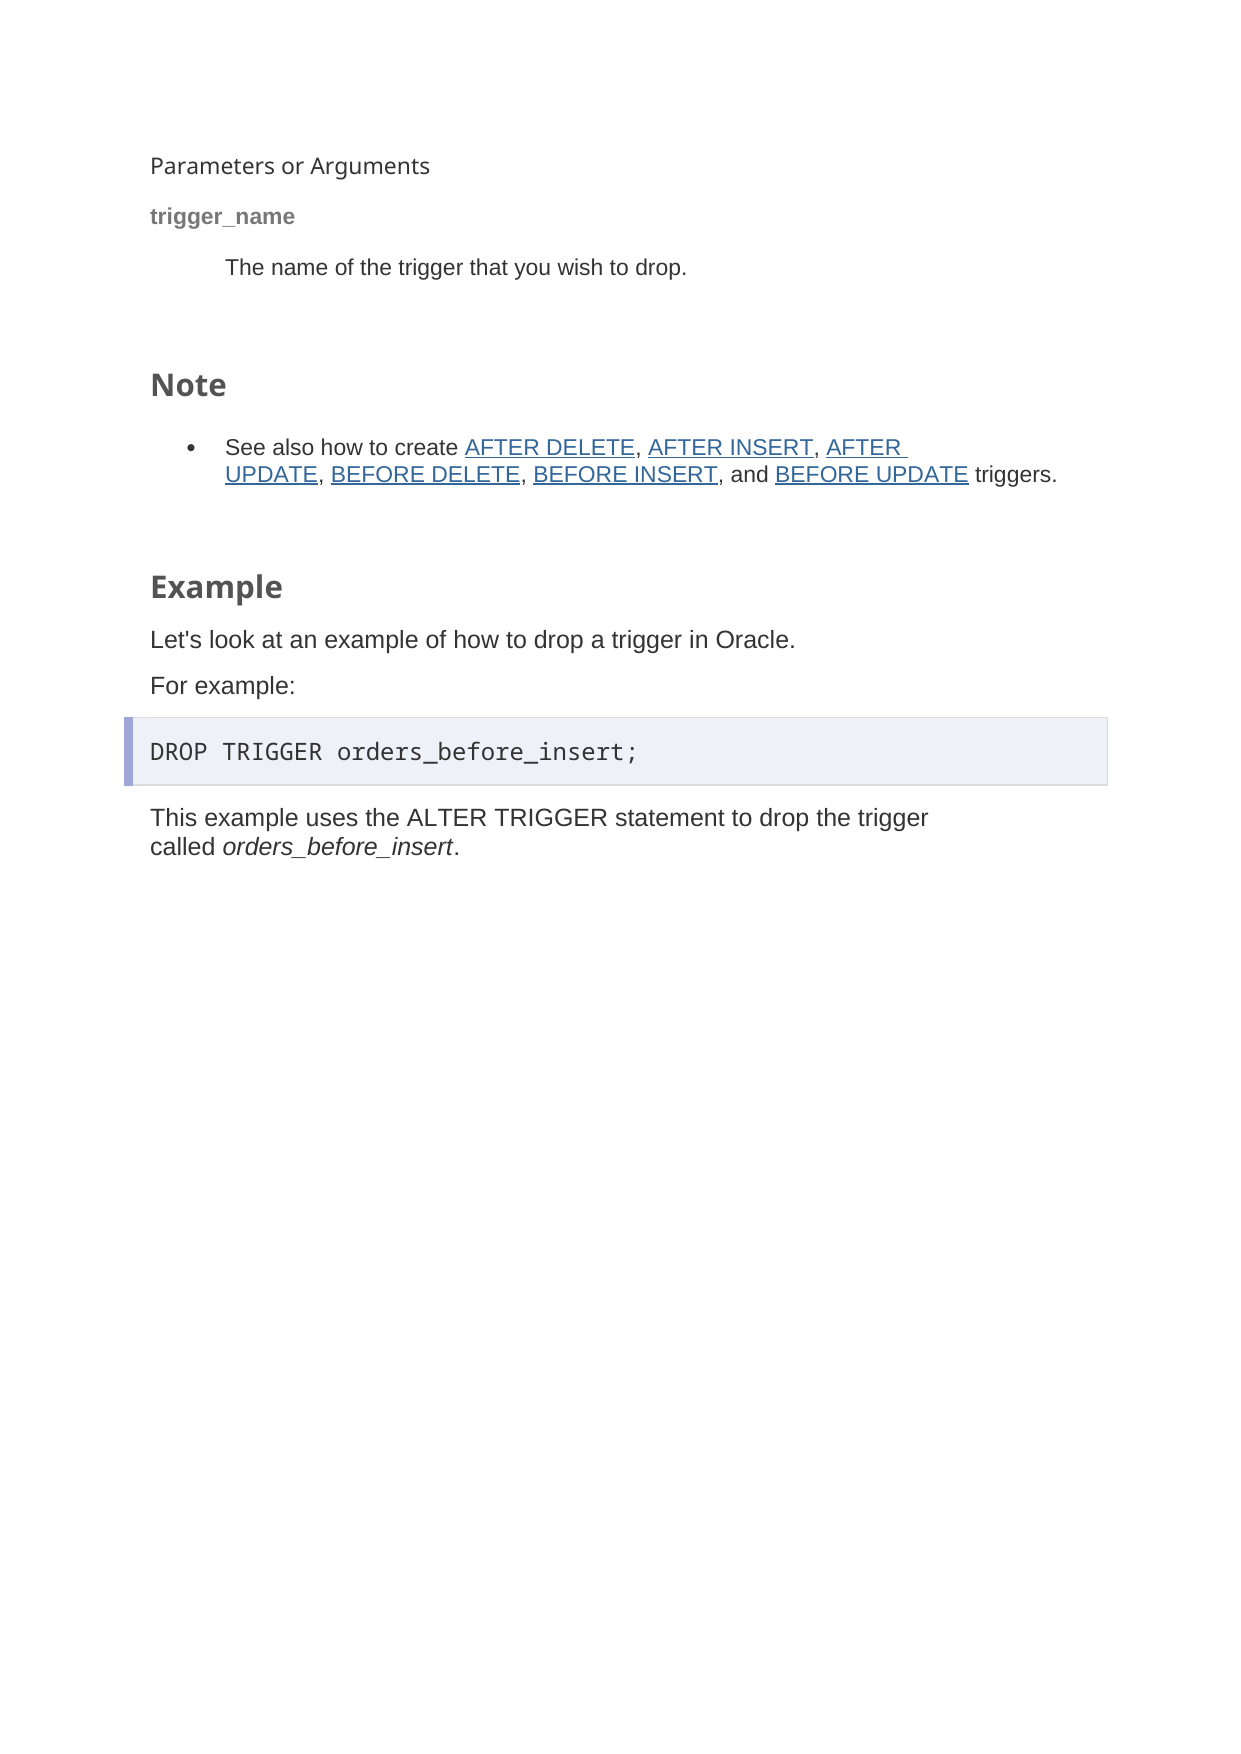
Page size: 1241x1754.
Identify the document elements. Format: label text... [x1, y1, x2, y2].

subtitle Example [150, 565, 1090, 608]
text Let's look at an example of how to drop a trigger in Oracle. [150, 625, 1090, 654]
text The name of the trigger that you wish to drop. [225, 254, 1090, 281]
text DROP TRIGGER orders_before_insert; [133, 718, 1107, 784]
text For example: [150, 671, 1090, 699]
text trigger_name [150, 203, 1090, 229]
subtitle Note [150, 362, 1090, 405]
list See also how to create AFTER DELETE, AFTER INSERT, AFTER UPDATE, BEFORE DELETE, BEFORE INSERT, and BEFORE UPDATE triggers. [187, 434, 1090, 487]
subtitle Parameters or Arguments [150, 150, 1090, 181]
text This example uses the ALTER TRIGGER statement to drop the trigger called orders_before_insert. [150, 803, 1090, 861]
